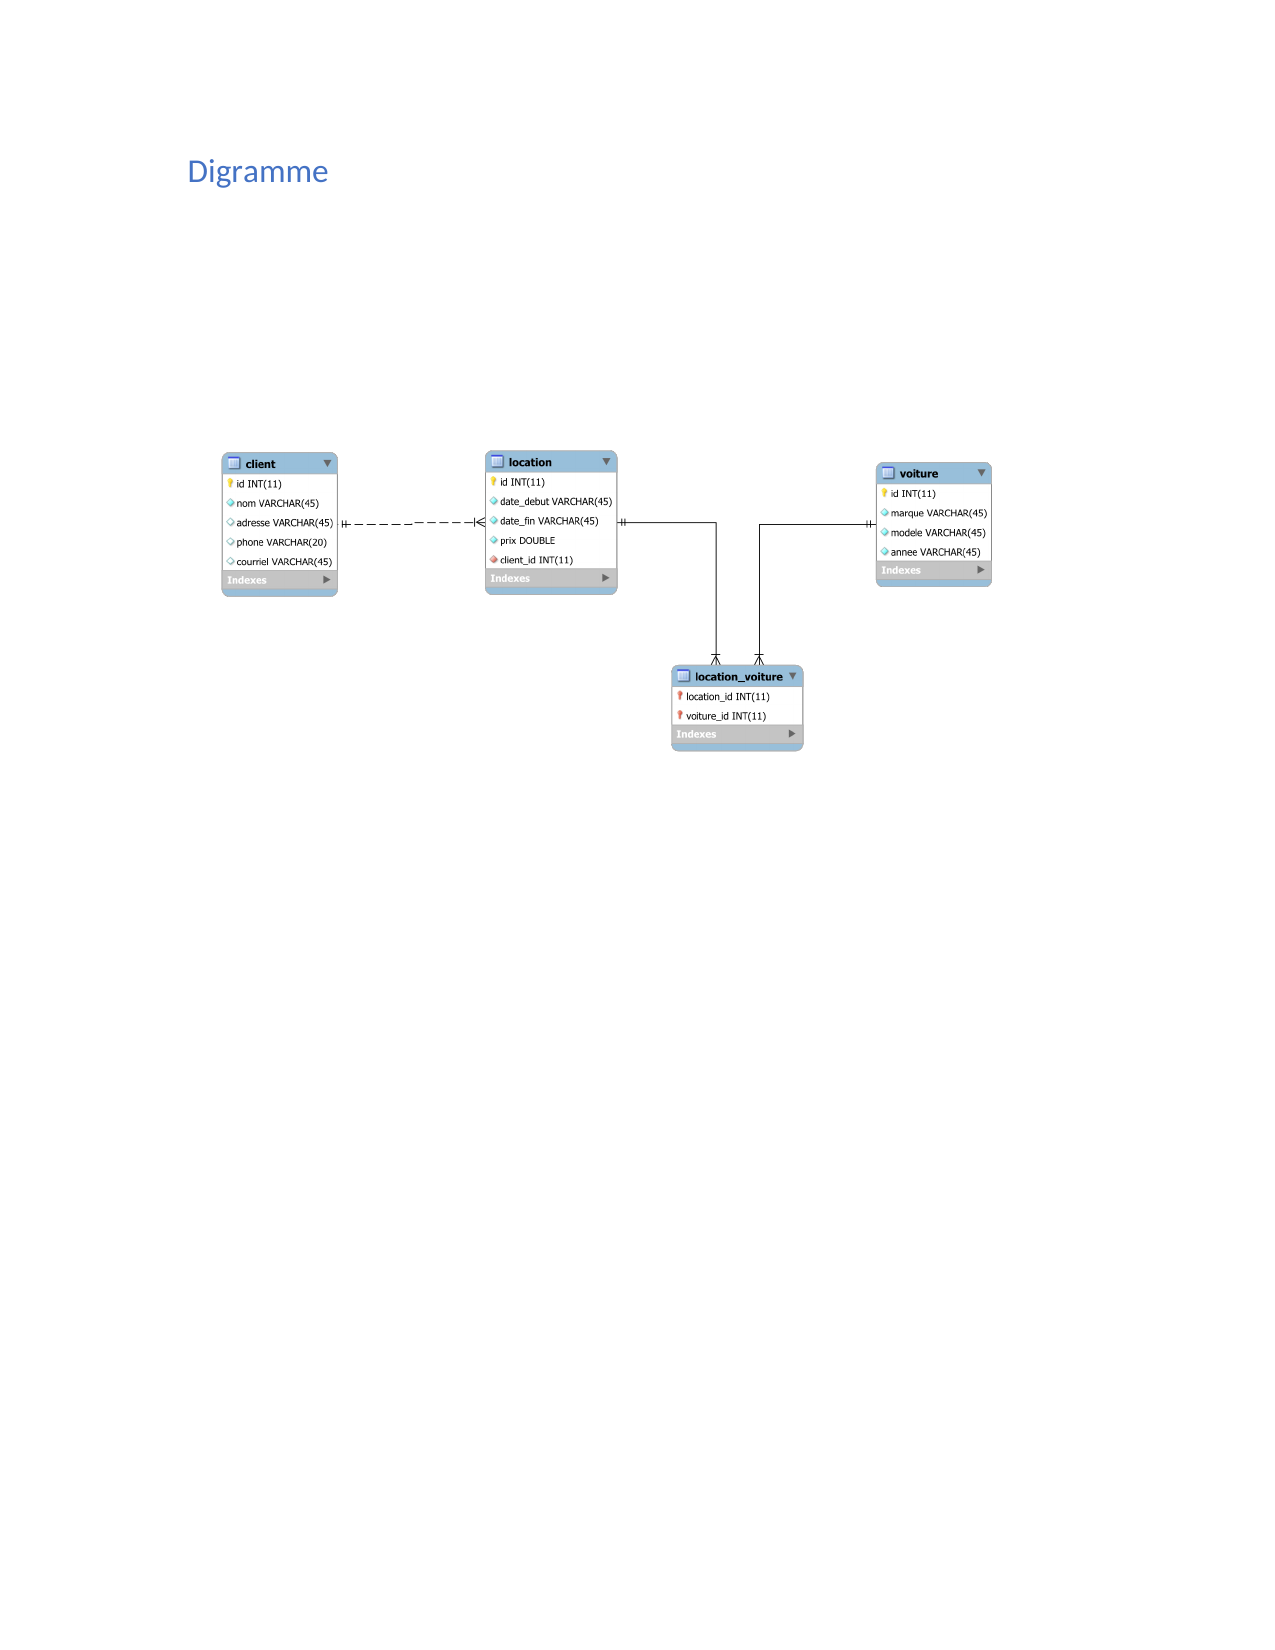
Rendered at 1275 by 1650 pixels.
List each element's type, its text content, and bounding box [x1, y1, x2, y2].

text Digramme [187, 150, 1087, 191]
picture [187, 257, 1061, 1481]
